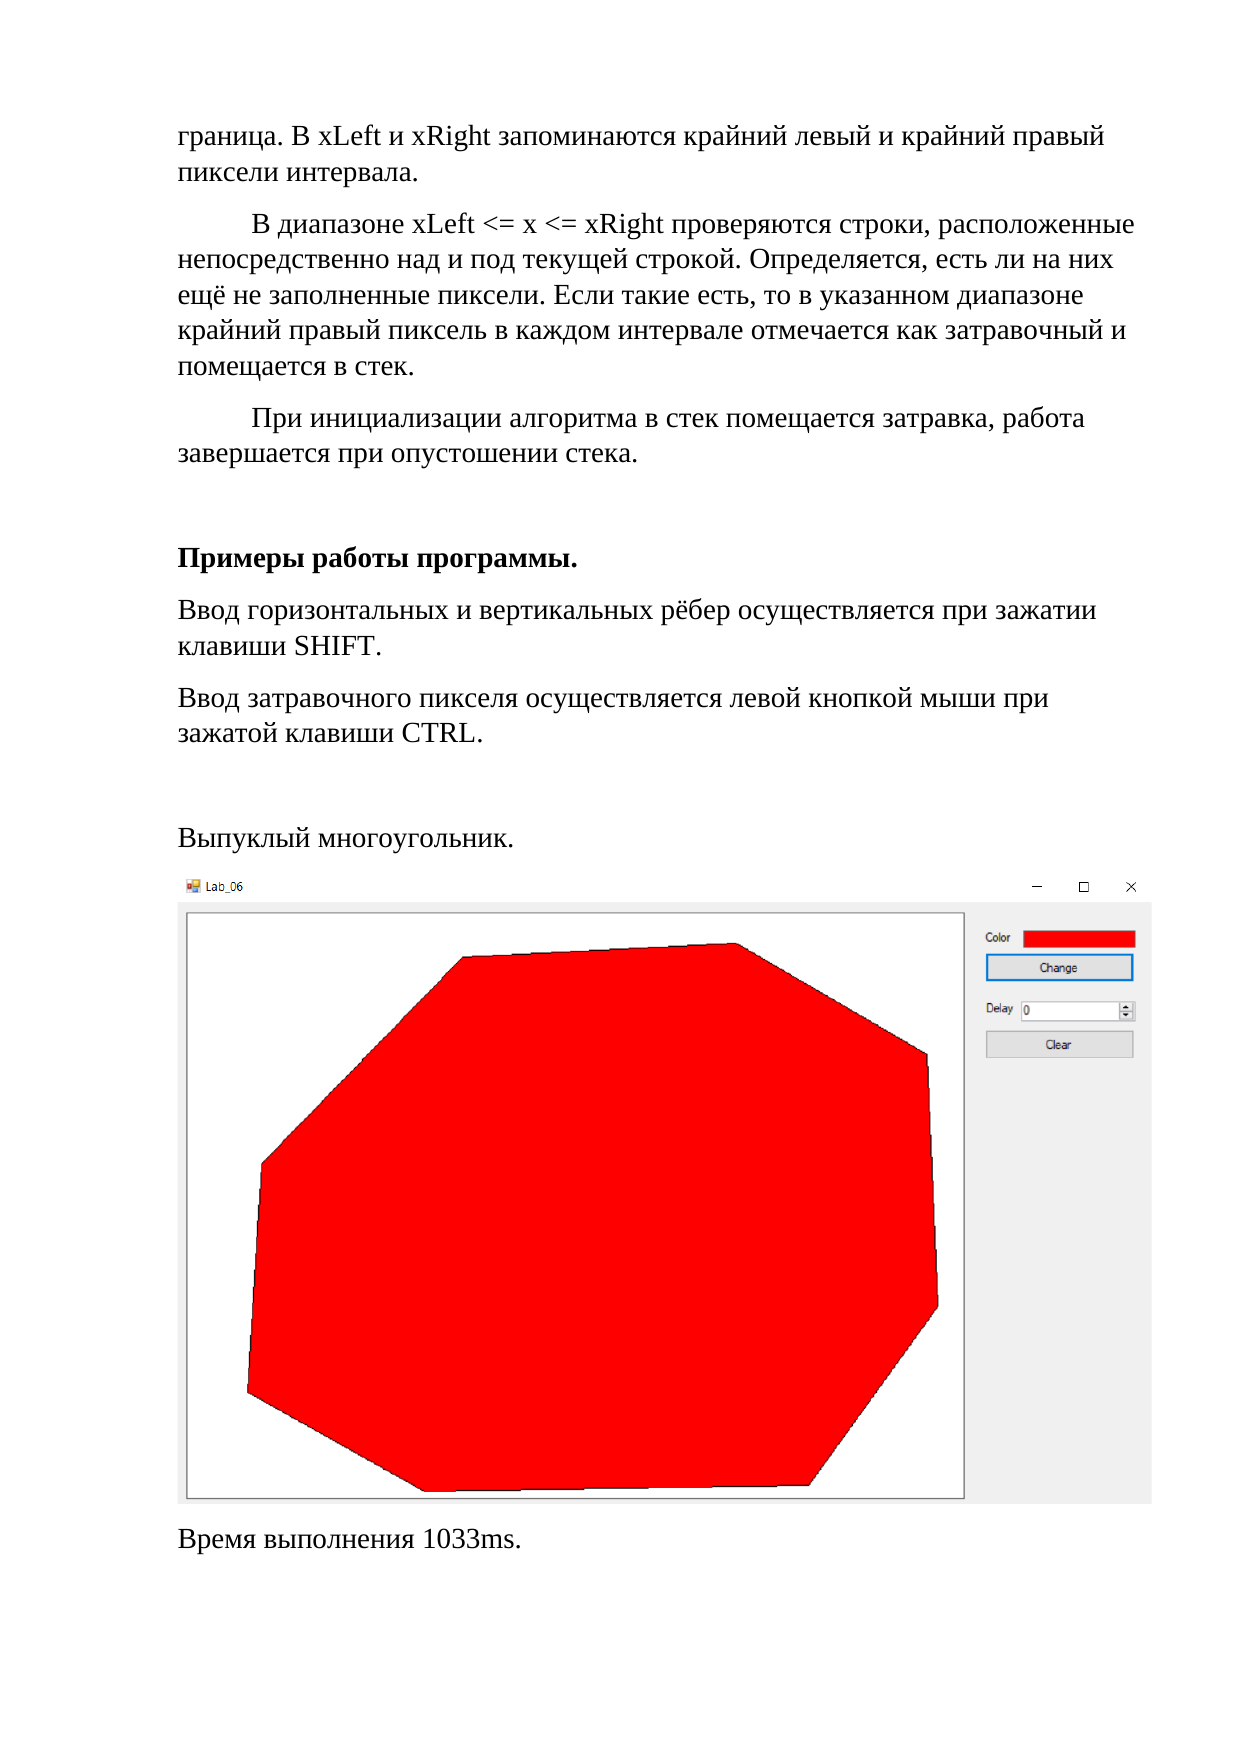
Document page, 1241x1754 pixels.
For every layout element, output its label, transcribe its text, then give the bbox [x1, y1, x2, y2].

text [177, 118, 1152, 187]
text Примеры работы программы. [177, 540, 1152, 573]
text Выпуклый многоугольник. [177, 820, 1152, 853]
picture [177, 872, 1152, 1504]
text Ввод затравочного пикселя осуществляется левой кнопкой мыши при зажатой клавиши CTRL. [177, 680, 1152, 749]
text Ввод горизонтальных и вертикальных рёбер осуществляется при зажатии клавиши SHIFT. [177, 592, 1152, 661]
text Время выполнения 1033ms. [177, 1522, 1152, 1555]
text В диапазоне xLeft <= x <= xRight проверяются строки, расположенные непосредственно над и под текущей строкой. Определяется, есть ли на них ещё не заполненные пиксели. Если такие есть, то в указанном диапазоне крайний правый пиксель в каждом интервале отмечается как затравочный и помещается в стек. [177, 206, 1152, 381]
text При инициализации алгоритма в стек помещается затравка, работа завершается при опустошении стека. [177, 400, 1152, 469]
